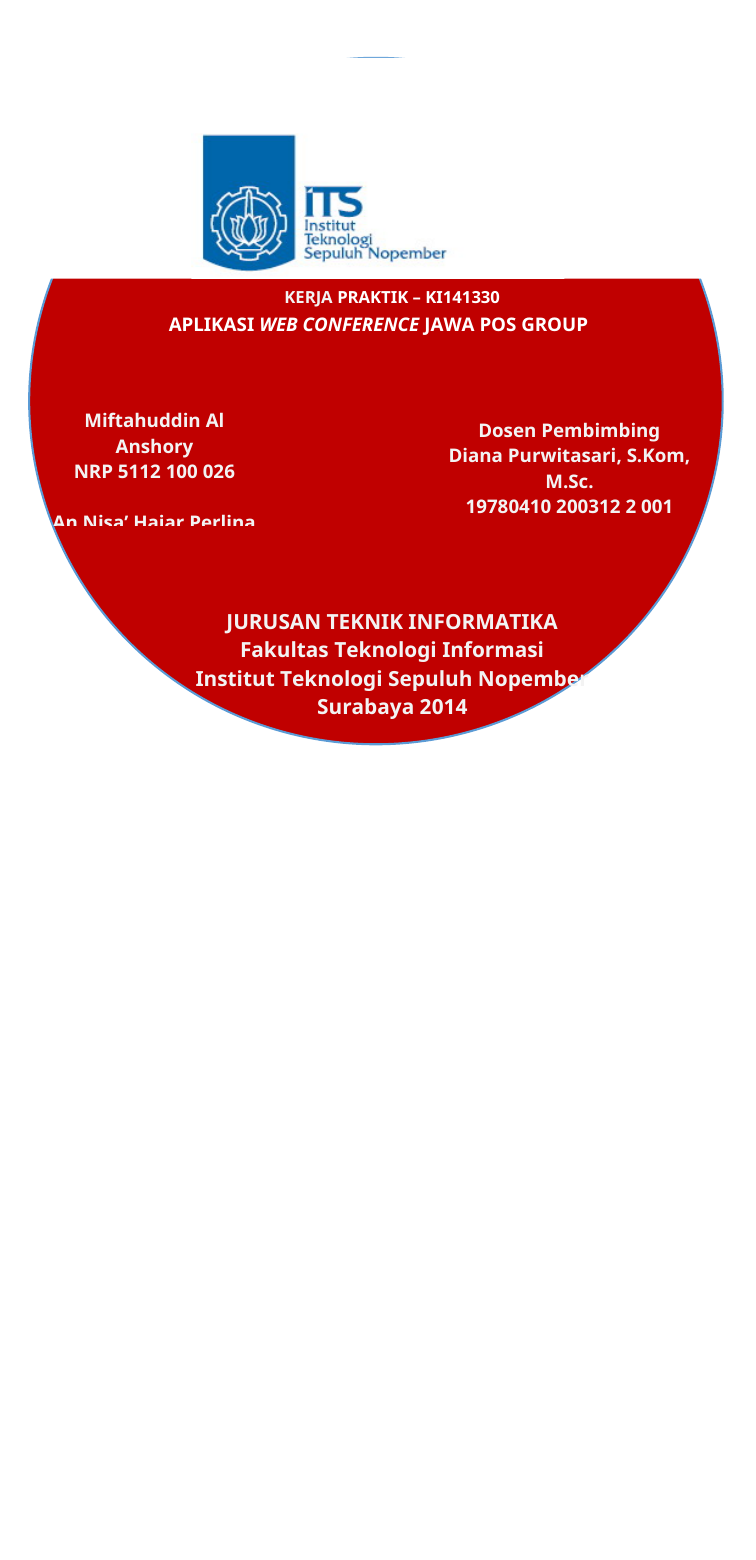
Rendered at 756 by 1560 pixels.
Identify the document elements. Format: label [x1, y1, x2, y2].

picture [191, 124, 565, 279]
